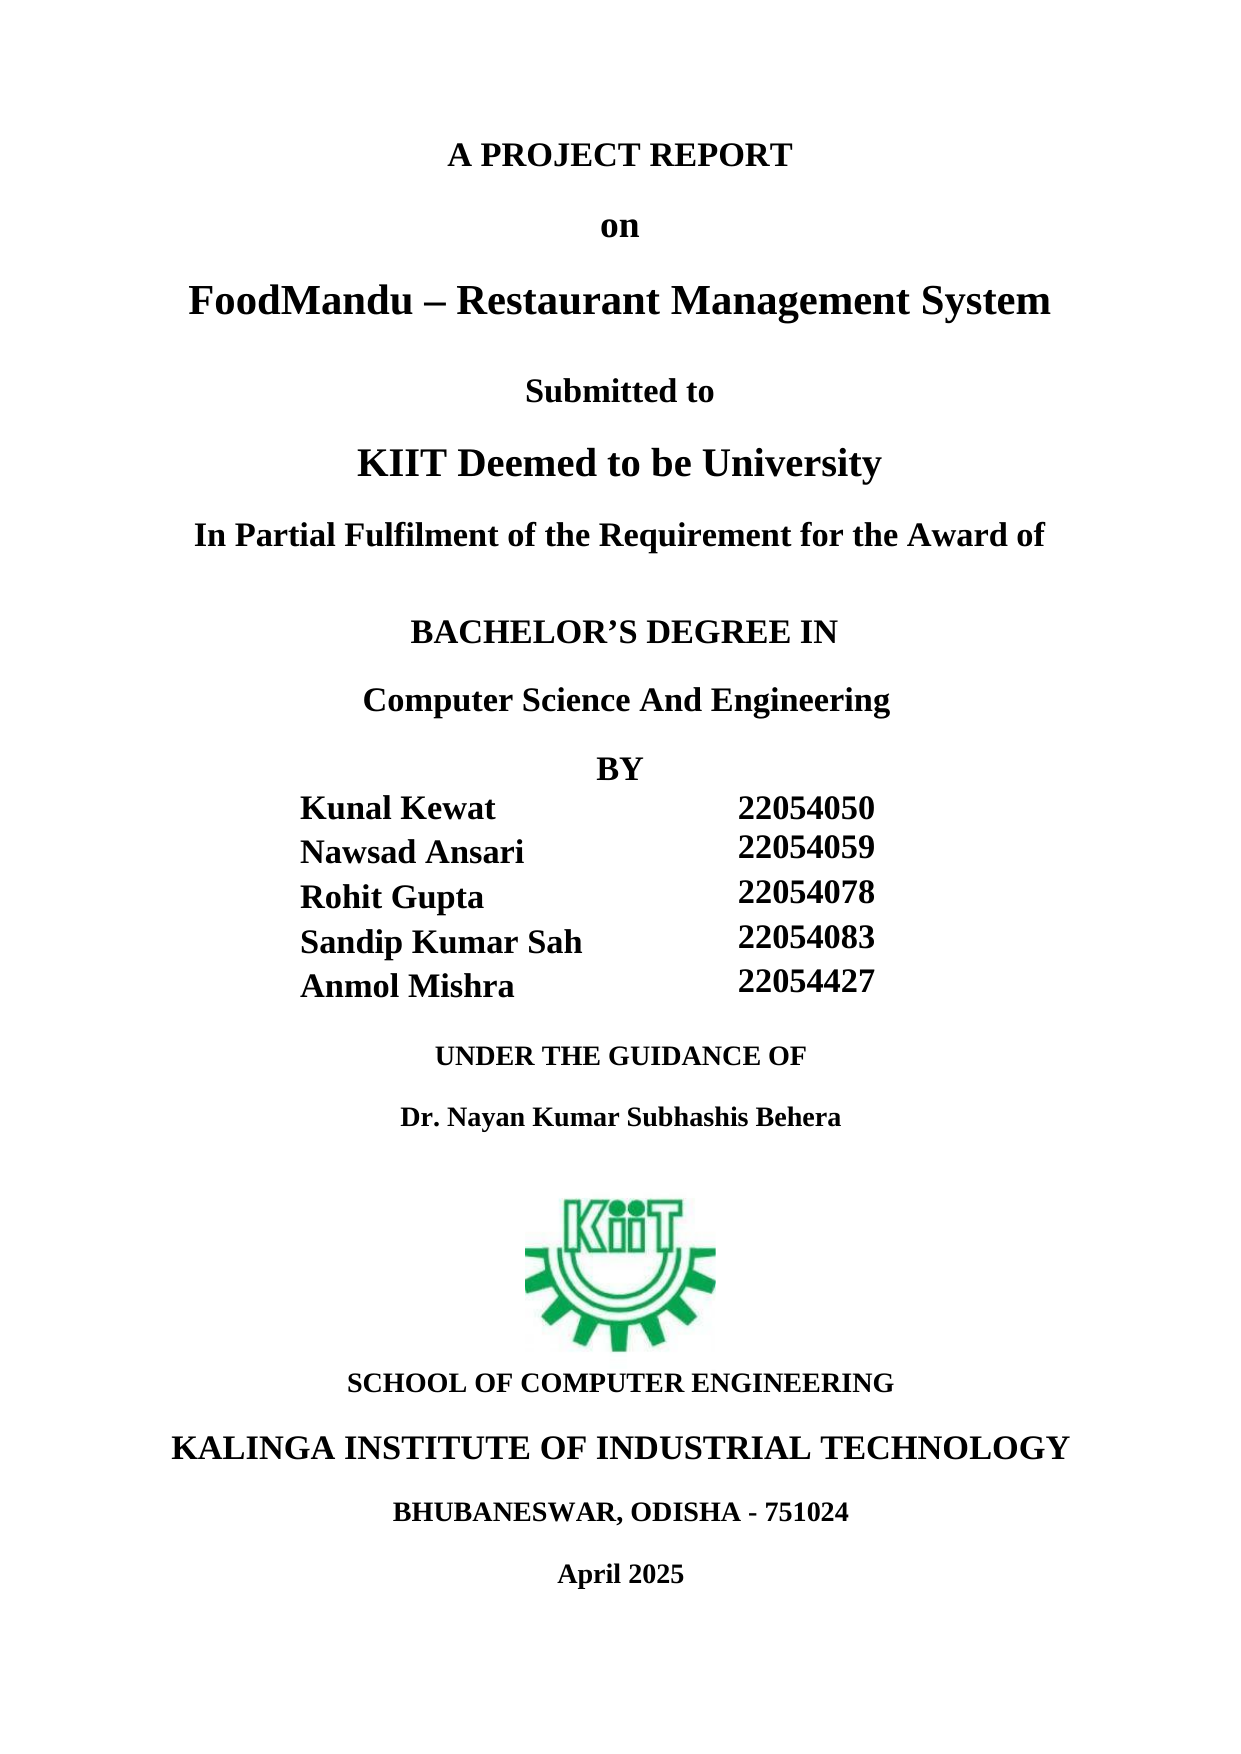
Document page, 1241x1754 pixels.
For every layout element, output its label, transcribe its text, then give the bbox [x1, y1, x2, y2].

text KALINGA INSTITUTE OF INDUSTRIAL TECHNOLOGY [150, 1427, 1092, 1467]
text FoodMandu – Restaurant Management System [150, 275, 1089, 324]
text Submitted to [150, 371, 1089, 410]
text UNDER THE GUIDANCE OF [150, 1039, 1092, 1071]
text BY [150, 748, 1089, 787]
text Kunal Kewat [208, 787, 596, 827]
text Computer Science And Engineering [362, 679, 1090, 719]
text Dr. Nayan Kumar Subhashis Behera [150, 1100, 1092, 1132]
text SCHOOL OF COMPUTER ENGINEERING [150, 1366, 1092, 1398]
text 22054083 [738, 916, 948, 955]
text BACHELOR’S DEGREE IN [410, 611, 1090, 651]
text 22054427 [738, 961, 948, 1000]
text 22054078 [738, 871, 948, 911]
text Rohit Gupta [208, 876, 596, 916]
text Nawsad Ansari [208, 832, 596, 871]
picture [525, 1181, 716, 1373]
text 22054050 [644, 787, 1090, 827]
text In Partial Fulfilment of the Requirement for the Award of [150, 514, 1089, 554]
text Sandip Kumar Sah [208, 921, 596, 961]
text BHUBANESWAR, ODISHA - 751024 [150, 1496, 1092, 1528]
text on [150, 203, 1089, 246]
text KIIT Deemed to be University [150, 439, 1089, 486]
text A PROJECT REPORT [150, 134, 1089, 174]
text Anmol Mishra [208, 966, 596, 1005]
text 22054059 [738, 827, 948, 866]
text April 2025 [150, 1557, 1092, 1589]
